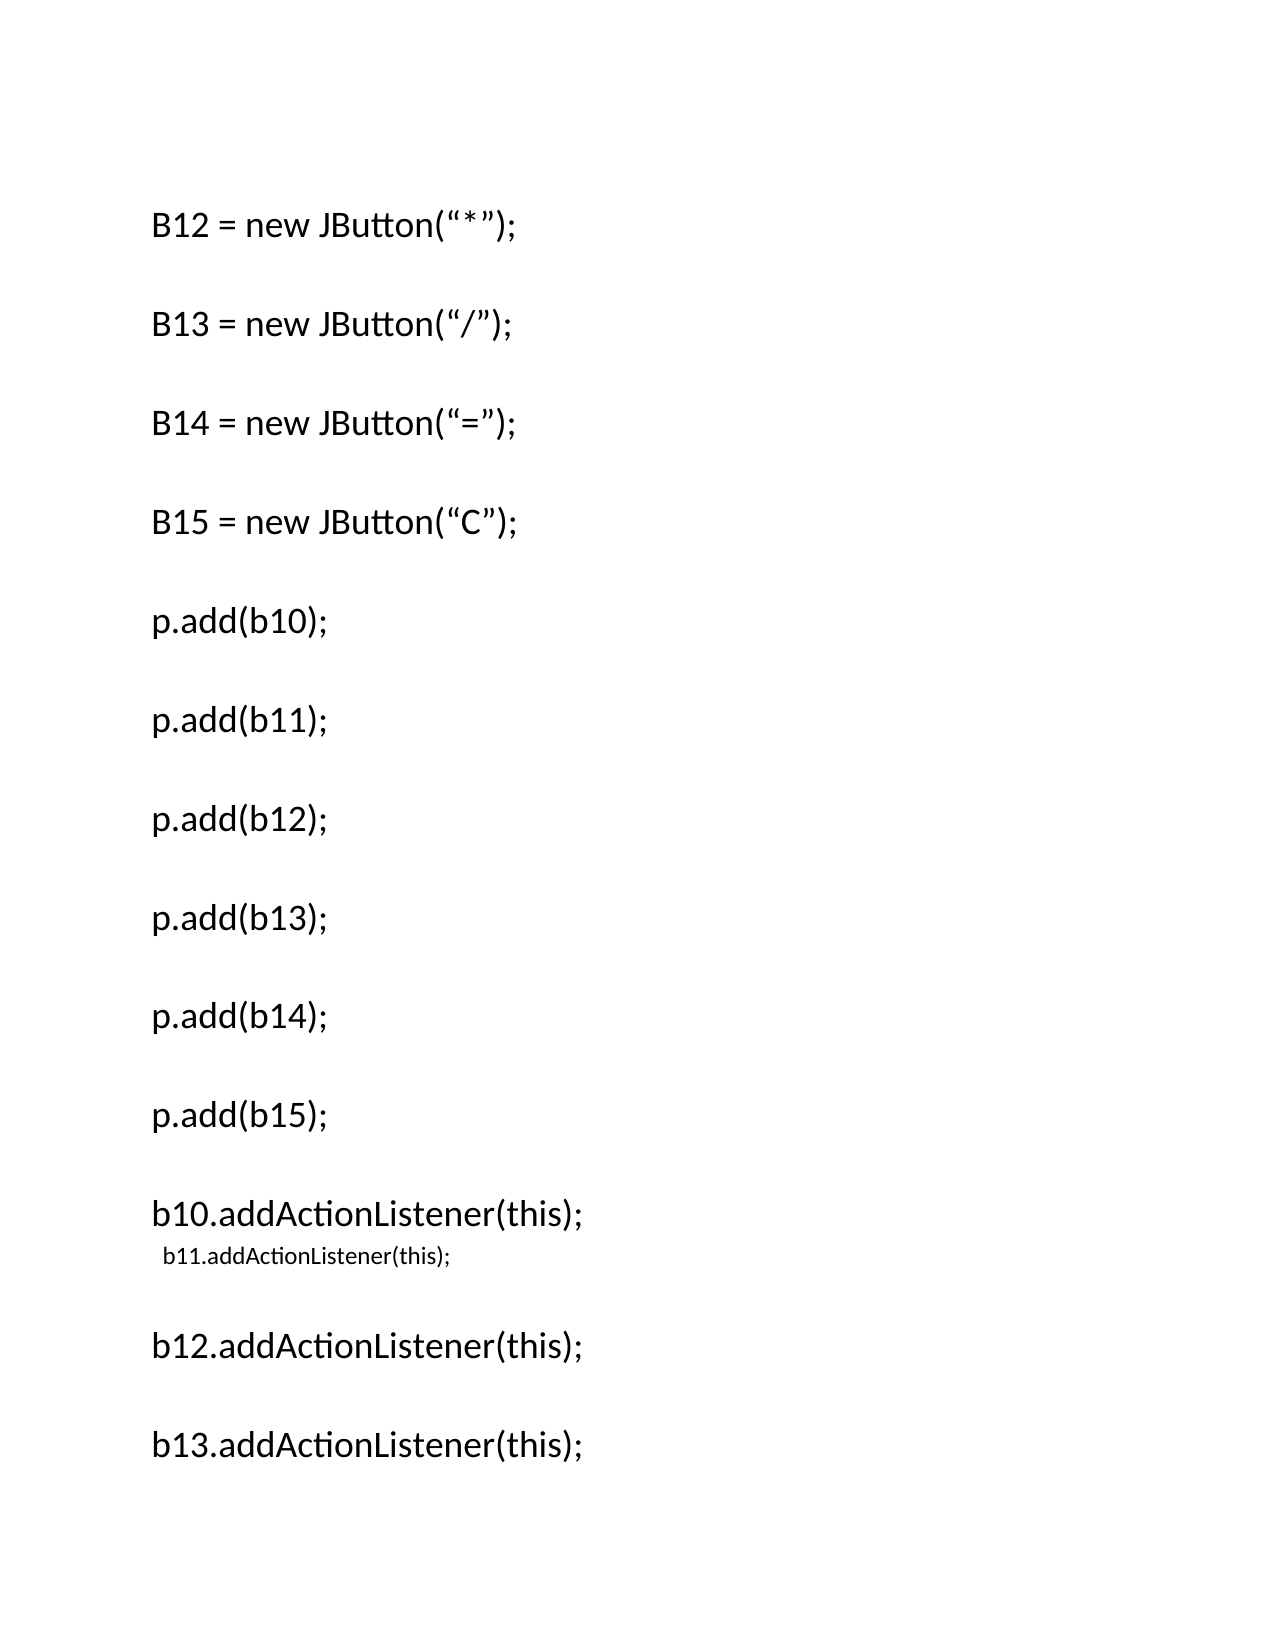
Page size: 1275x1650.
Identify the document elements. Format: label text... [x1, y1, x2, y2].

text B14 = new JButton(“=”); [151, 399, 1133, 444]
text b12.addActionListener(this); [151, 1322, 1133, 1368]
text B12 = new JButton(“*”); [151, 201, 1133, 247]
text p.add(b11); [151, 696, 1133, 741]
text p.add(b14); [151, 992, 1133, 1038]
text B13 = new JButton(“/”); [151, 300, 1133, 346]
text p.add(b12); [151, 794, 1133, 840]
text b13.addActionListener(this); [151, 1421, 1133, 1467]
text B15 = new JButton(“C”); [151, 498, 1133, 543]
text p.add(b15); [151, 1091, 1133, 1137]
text p.add(b10); [151, 597, 1133, 642]
text b10.addActionListener(this); [151, 1190, 1133, 1236]
text b11.addActionListener(this); [151, 1240, 1133, 1270]
text p.add(b13); [151, 893, 1133, 939]
